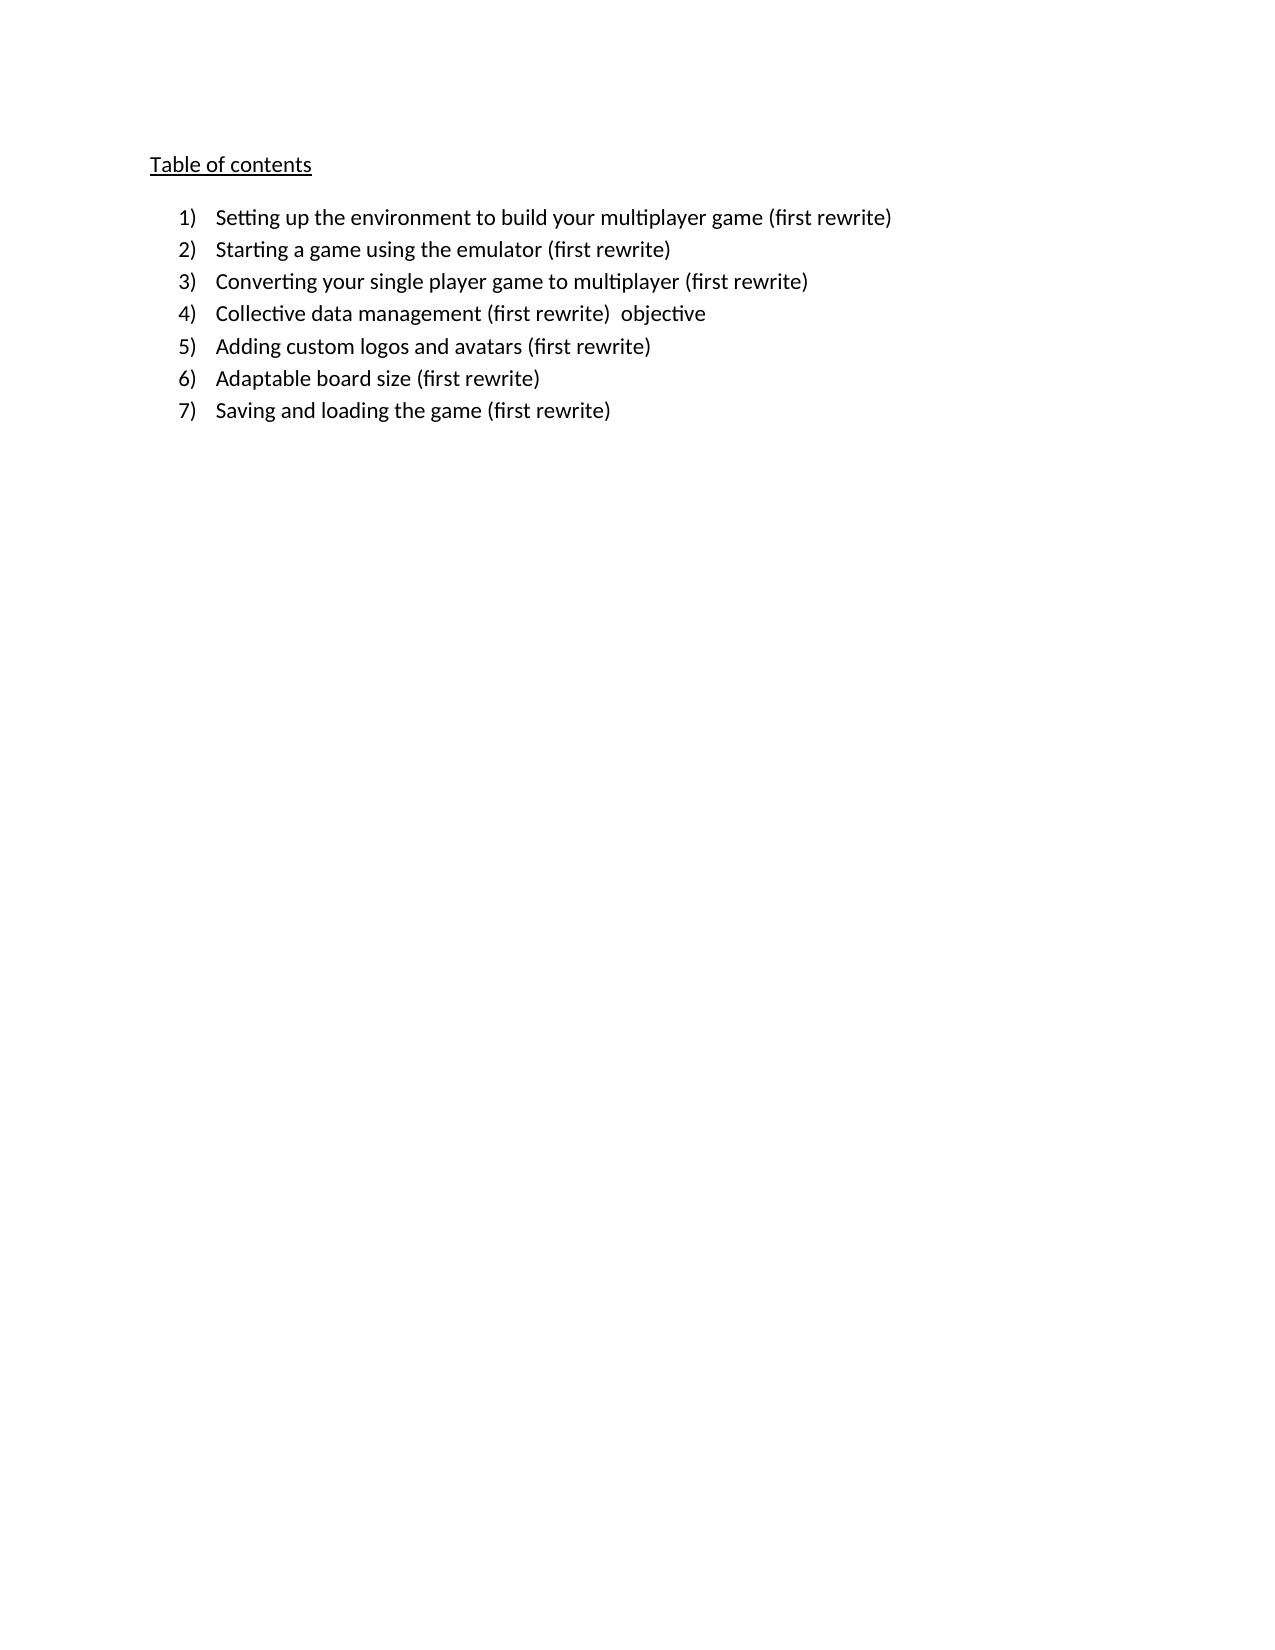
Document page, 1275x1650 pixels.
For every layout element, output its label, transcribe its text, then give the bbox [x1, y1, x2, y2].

list Adaptable board size (first rewrite) [178, 364, 1125, 392]
list Starting a game using the emulator (first rewrite) [178, 235, 1125, 263]
text Table of contents [150, 150, 1125, 178]
list Setting up the environment to build your multiplayer game (first rewrite) [178, 203, 1125, 231]
list Converting your single player game to multiplayer (first rewrite) [178, 267, 1125, 295]
list Adding custom logos and avatars (first rewrite) [178, 332, 1125, 360]
list Saving and loading the game (first rewrite) [178, 396, 1125, 424]
list Collective data management (first rewrite) objective [178, 299, 1125, 328]
